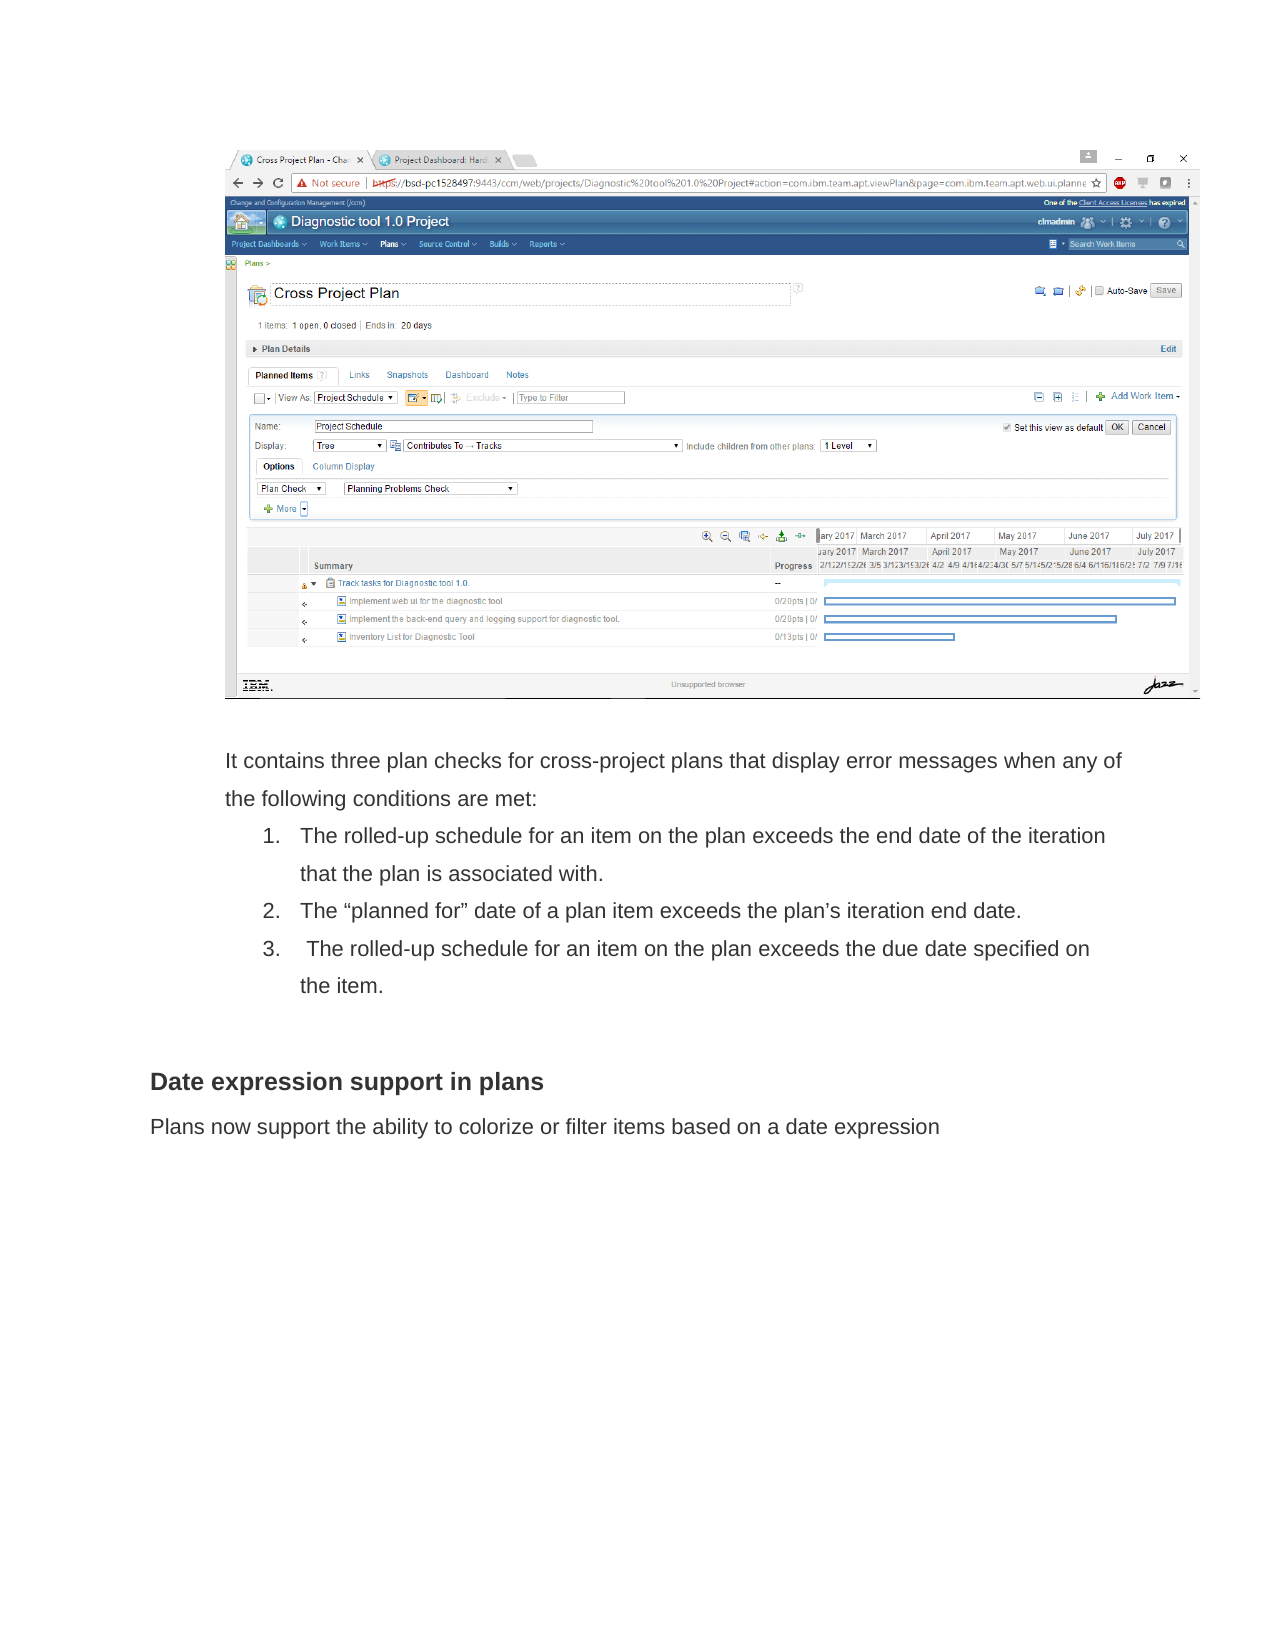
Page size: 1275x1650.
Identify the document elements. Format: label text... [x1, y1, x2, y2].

list The “planned for” date of a plan item exceeds the plan’s iteration end date. [262, 886, 1125, 923]
subtitle Date expression support in plans [150, 1067, 1125, 1096]
list The rolled-up schedule for an item on the plan exceeds the end date of the iteration that the plan is associated with. [262, 811, 1125, 886]
picture [225, 150, 1200, 699]
list The rolled-up schedule for an item on the plan exceeds the due date specified on the item. [262, 923, 1125, 998]
text It contains three plan checks for cross-project plans that display error messages when any of the following conditions are met: [225, 736, 1125, 811]
text Plans now support the ability to colorize or filter items based on a date expression [150, 1113, 1125, 1139]
